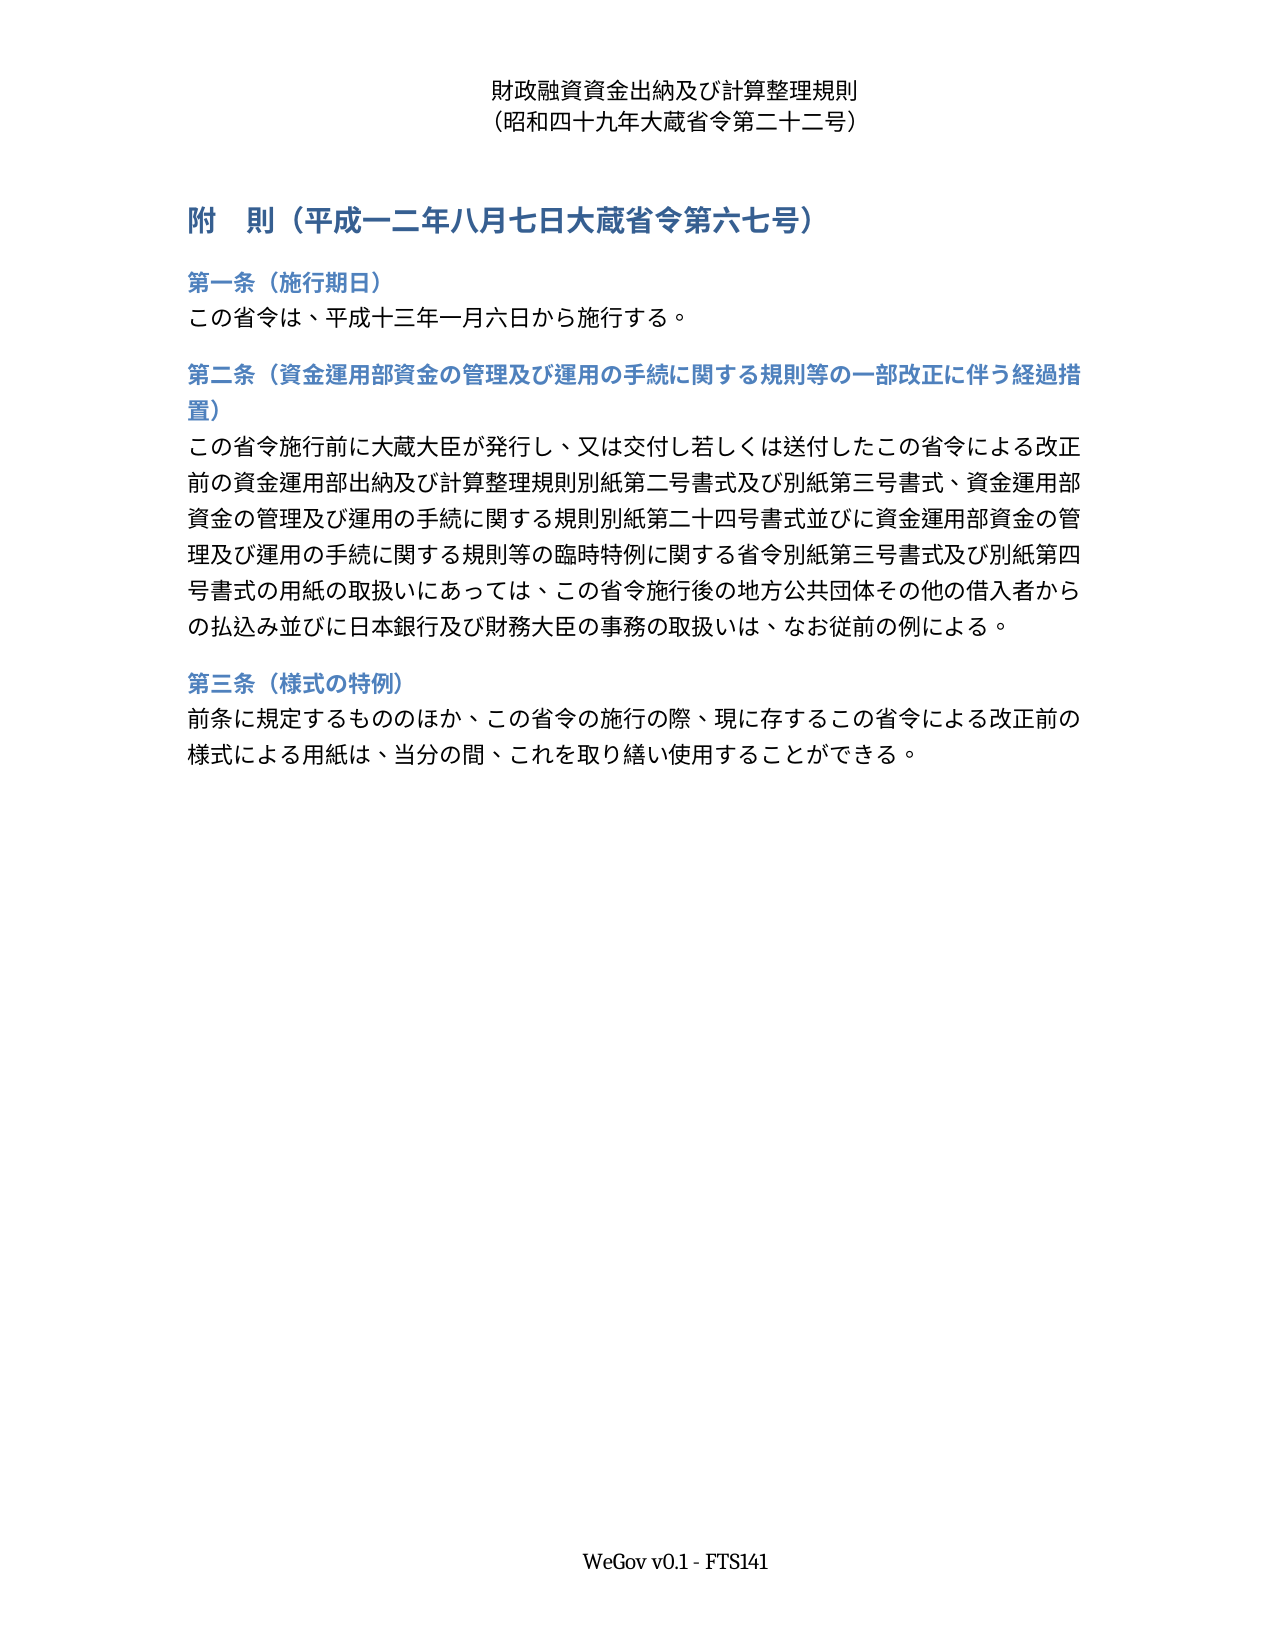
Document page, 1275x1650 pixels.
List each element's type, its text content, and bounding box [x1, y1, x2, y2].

text この省令は、平成十三年一月六日から施行する。 [187, 302, 1087, 334]
subtitle 第一条（施行期日） [187, 266, 1087, 298]
text この省令施行前に大蔵大臣が発行し、又は交付し若しくは送付したこの省令による改正前の資金運用部出納及び計算整理規則別紙第二号書式及び別紙第三号書式、資金運用部資金の管理及び運用の手続に関する規則別紙第二十四号書式並びに資金運用部資金の管理及び運用の手続に関する規則等の臨時特例に関する省令別紙第三号書式及び別紙第四号書式の用紙の取扱いにあっては、この省令施行後の地方公共団体その他の借入者からの払込み並びに日本銀行及び財務大臣の事務の取扱いは、なお従前の例による。 [187, 431, 1087, 642]
text 前条に規定するもののほか、この省令の施行の際、現に存するこの省令による改正前の様式による用紙は、当分の間、これを取り繕い使用することができる。 [187, 703, 1087, 771]
subtitle 附 則（平成一二年八月七日大蔵省令第六七号） [187, 200, 1087, 240]
subtitle 第二条（資金運用部資金の管理及び運用の手続に関する規則等の一部改正に伴う経過措置） [187, 359, 1087, 426]
subtitle 第三条（様式の特例） [187, 667, 1087, 699]
